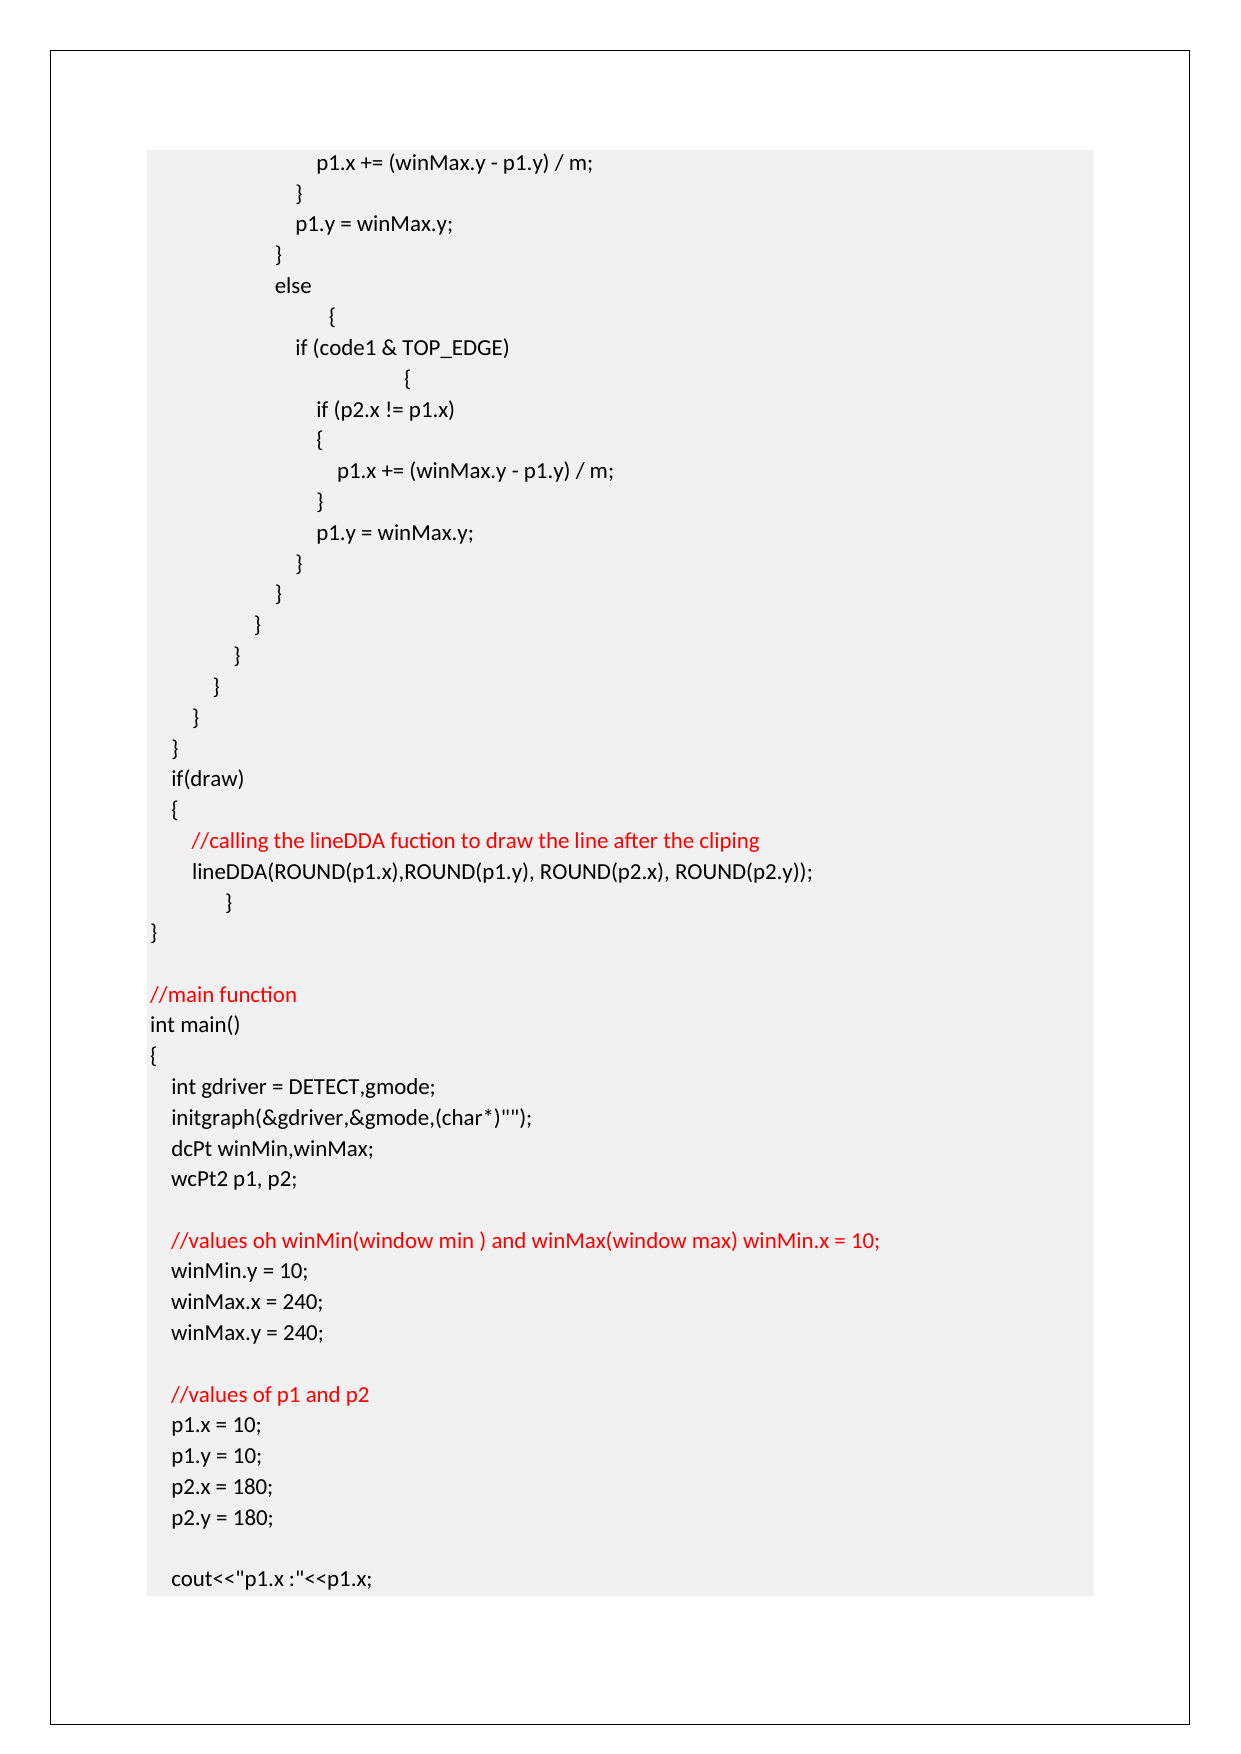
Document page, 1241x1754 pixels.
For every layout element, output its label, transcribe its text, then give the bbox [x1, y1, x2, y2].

text p2.x = 180; [171, 1472, 1128, 1500]
text } [295, 549, 1128, 577]
text { [316, 425, 1128, 453]
text } [171, 734, 1128, 762]
text } [212, 672, 1128, 700]
text else [274, 271, 1128, 299]
text } [225, 888, 1128, 916]
text } [316, 487, 1128, 515]
text { [171, 795, 1128, 823]
text p1.y = winMax.y; [295, 209, 1128, 238]
text if (p2.x != p1.x) [316, 395, 1128, 423]
text p1.x += (winMax.y - p1.y) / m; [316, 148, 1128, 176]
text //values oh winMin(window min ) and winMax(window max) winMin.x = 10; winMin.y = 10; [171, 1226, 883, 1284]
text { [150, 1041, 1128, 1069]
text winMax.x = 240; [171, 1287, 1128, 1315]
text } [233, 641, 1128, 669]
text winMax.y = 240; [171, 1318, 1128, 1346]
text if (code1 & TOP_EDGE) [295, 333, 1128, 361]
text { [404, 364, 1128, 392]
text //values of p1 and p2 p1.x = 10; [171, 1380, 371, 1439]
text p1.y = winMax.y; [316, 518, 1128, 546]
text } [274, 579, 1128, 607]
text wcPt2 p1, p2; [171, 1164, 1128, 1192]
text p1.x += (winMax.y - p1.y) / m; [337, 456, 1128, 484]
text } [192, 703, 1128, 731]
text } [254, 610, 1128, 638]
text } [274, 240, 1128, 268]
text cout<<"p1.x :"<<p1.x; [171, 1564, 1128, 1592]
text p2.y = 180; [171, 1503, 1128, 1531]
text } [150, 918, 1128, 946]
text int gdriver = DETECT,gmode; initgraph(&gdriver,&gmode,(char*)""); dcPt winMin,winMax; [171, 1072, 534, 1162]
text } [295, 179, 1128, 207]
text { [329, 302, 1128, 330]
text //calling the lineDDA fuction to draw the line after the cliping lineDDA(ROUND(p1.x),ROUND(p1.y), ROUND(p2.x), ROUND(p2.y)); [191, 826, 815, 885]
text //main function int main() [150, 980, 299, 1038]
text if(draw) [171, 764, 1128, 792]
text p1.y = 10; [171, 1441, 1128, 1469]
